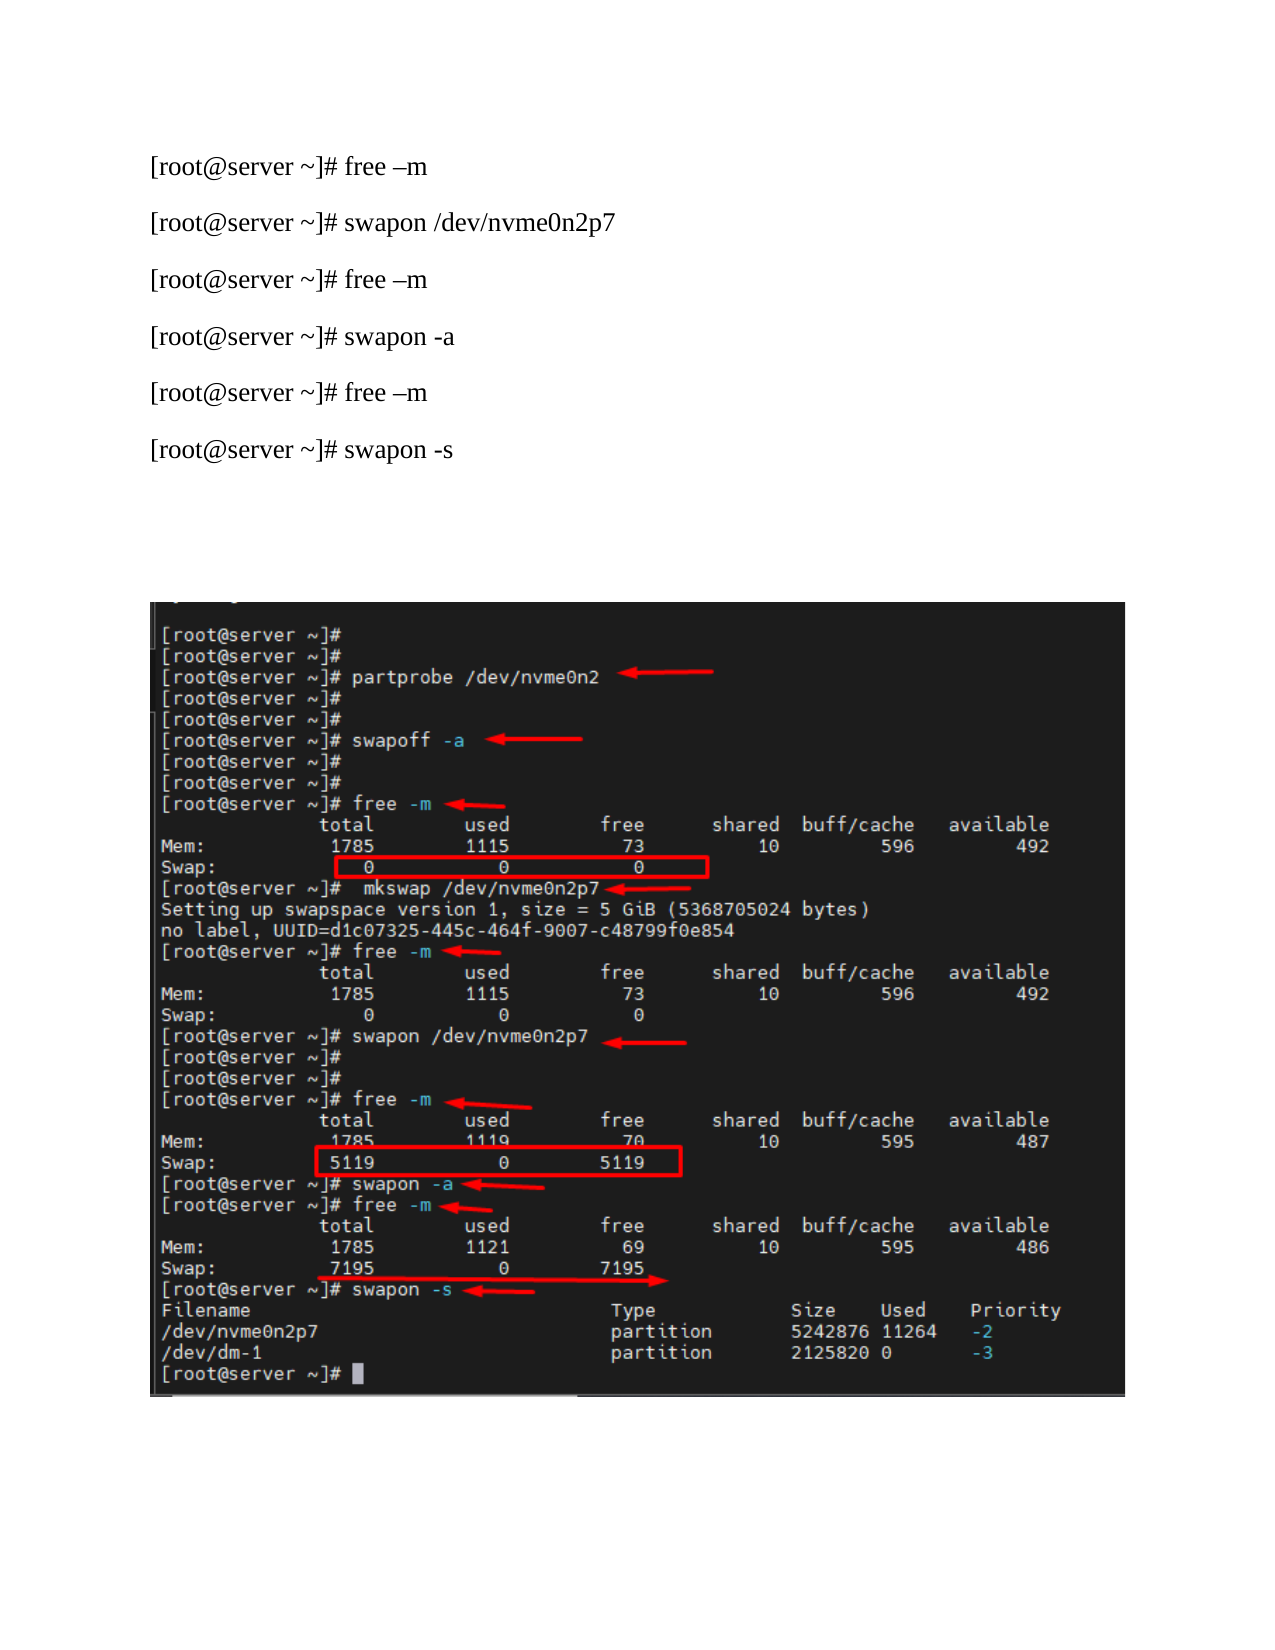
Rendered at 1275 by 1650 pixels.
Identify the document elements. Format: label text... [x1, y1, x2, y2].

text [root@server ~]# free –m [150, 150, 1125, 181]
text [root@server ~]# free –m [150, 376, 1125, 407]
picture [150, 602, 1125, 1397]
text [root@server ~]# swapon /dev/nvme0n2p7 [150, 207, 1125, 238]
text [root@server ~]# swapon -a [150, 320, 1125, 351]
text [root@server ~]# swapon -s [150, 433, 1125, 464]
text [root@server ~]# free –m [150, 263, 1125, 294]
